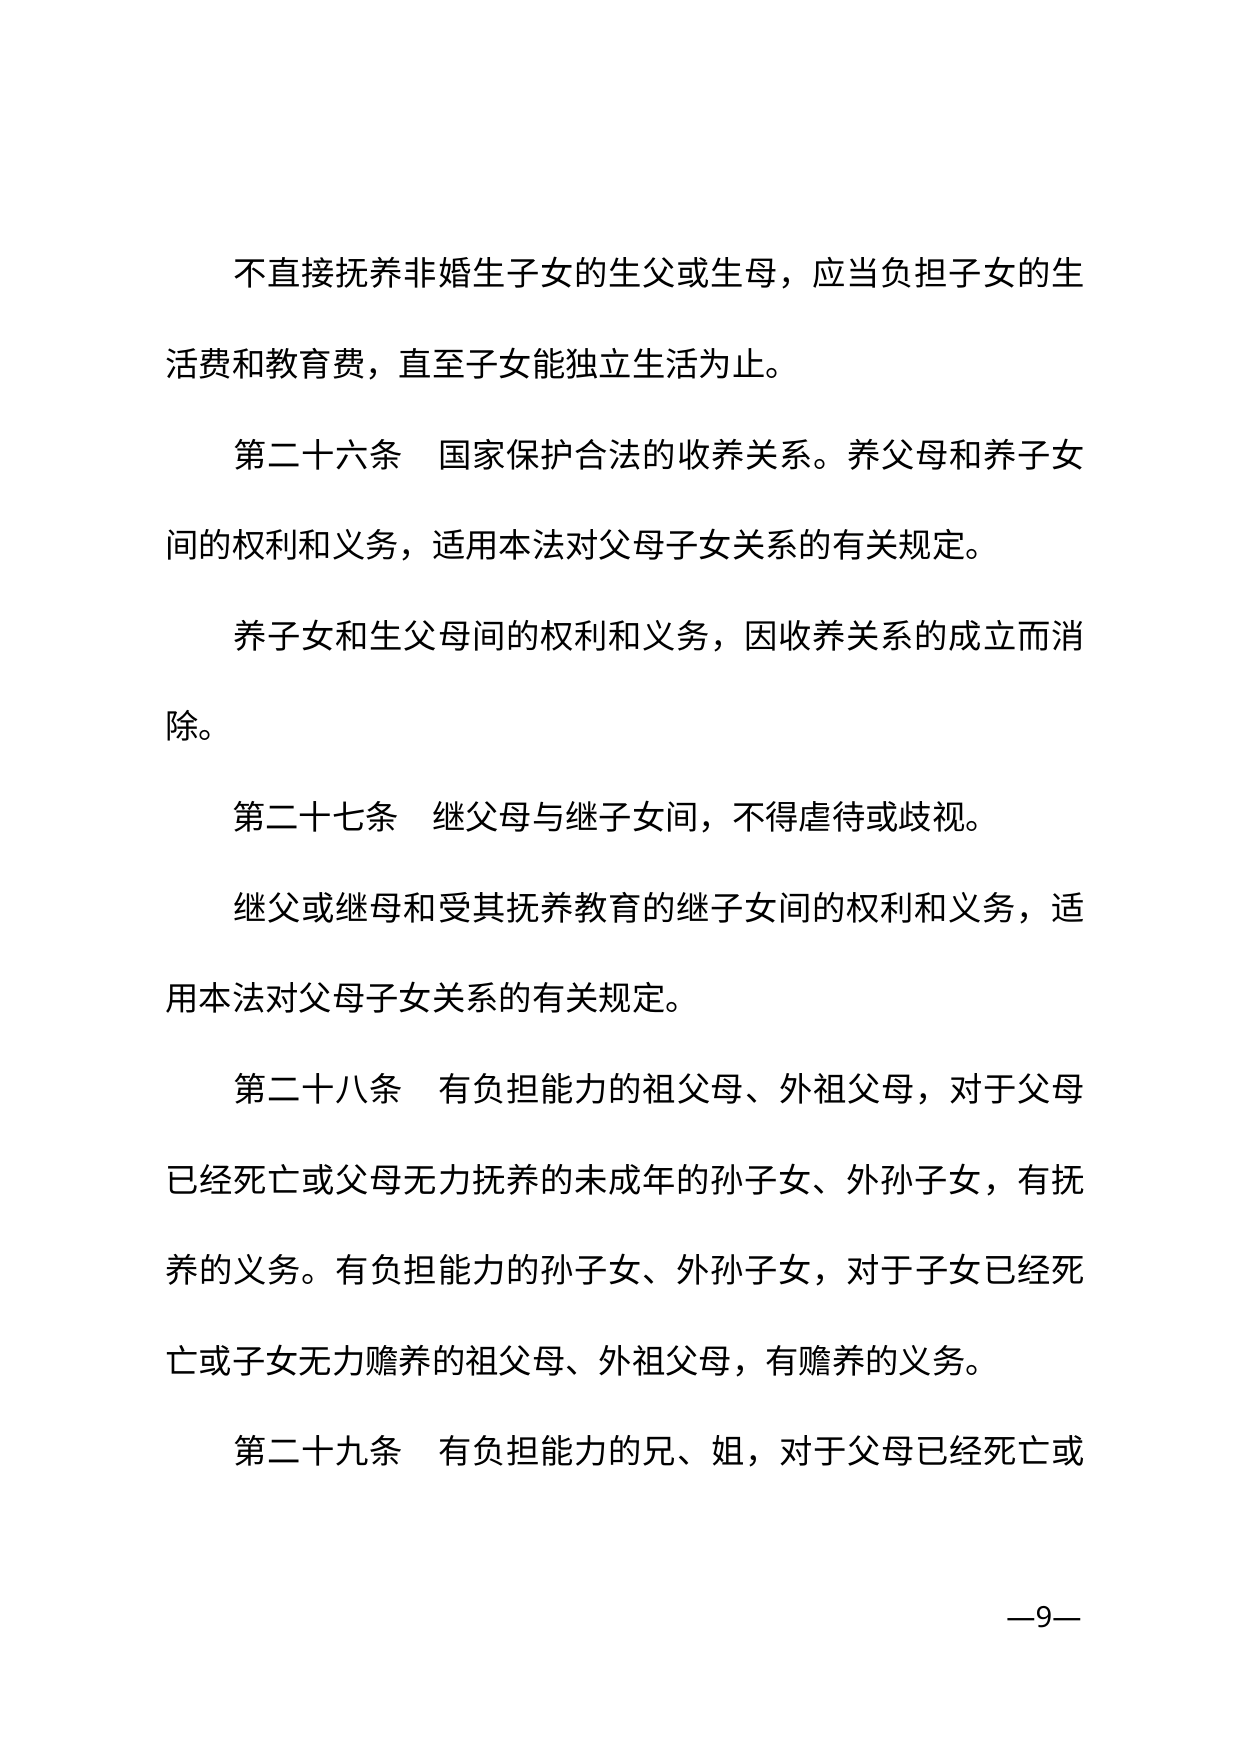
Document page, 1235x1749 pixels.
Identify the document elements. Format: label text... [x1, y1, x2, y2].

text 养子女和生父母间的权利和义务，因收养关系的成立而消除。 [165, 588, 1087, 770]
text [165, 1404, 1087, 1495]
text 第二十六条 国家保护合法的收养关系。养父母和养子女间的权利和义务，适用本法对父母子女关系的有关规定。 [165, 407, 1087, 588]
text 第二十七条 继父母与继子女间，不得虐待或歧视。 [165, 770, 1087, 860]
text 继父或继母和受其抚养教育的继子女间的权利和义务，适用本法对父母子女关系的有关规定。 [165, 860, 1087, 1042]
text 第二十八条 有负担能力的祖父母、外祖父母，对于父母已经死亡或父母无力抚养的未成年的孙子女、外孙子女，有抚养的义务。有负担能力的孙子女、外孙子女，对于子女已经死亡或子女无力赡养的祖父母、外祖父母，有赡养的义务。 [165, 1042, 1087, 1404]
text 不直接抚养非婚生子女的生父或生母，应当负担子女的生活费和教育费，直至子女能独立生活为止。 [165, 226, 1087, 407]
